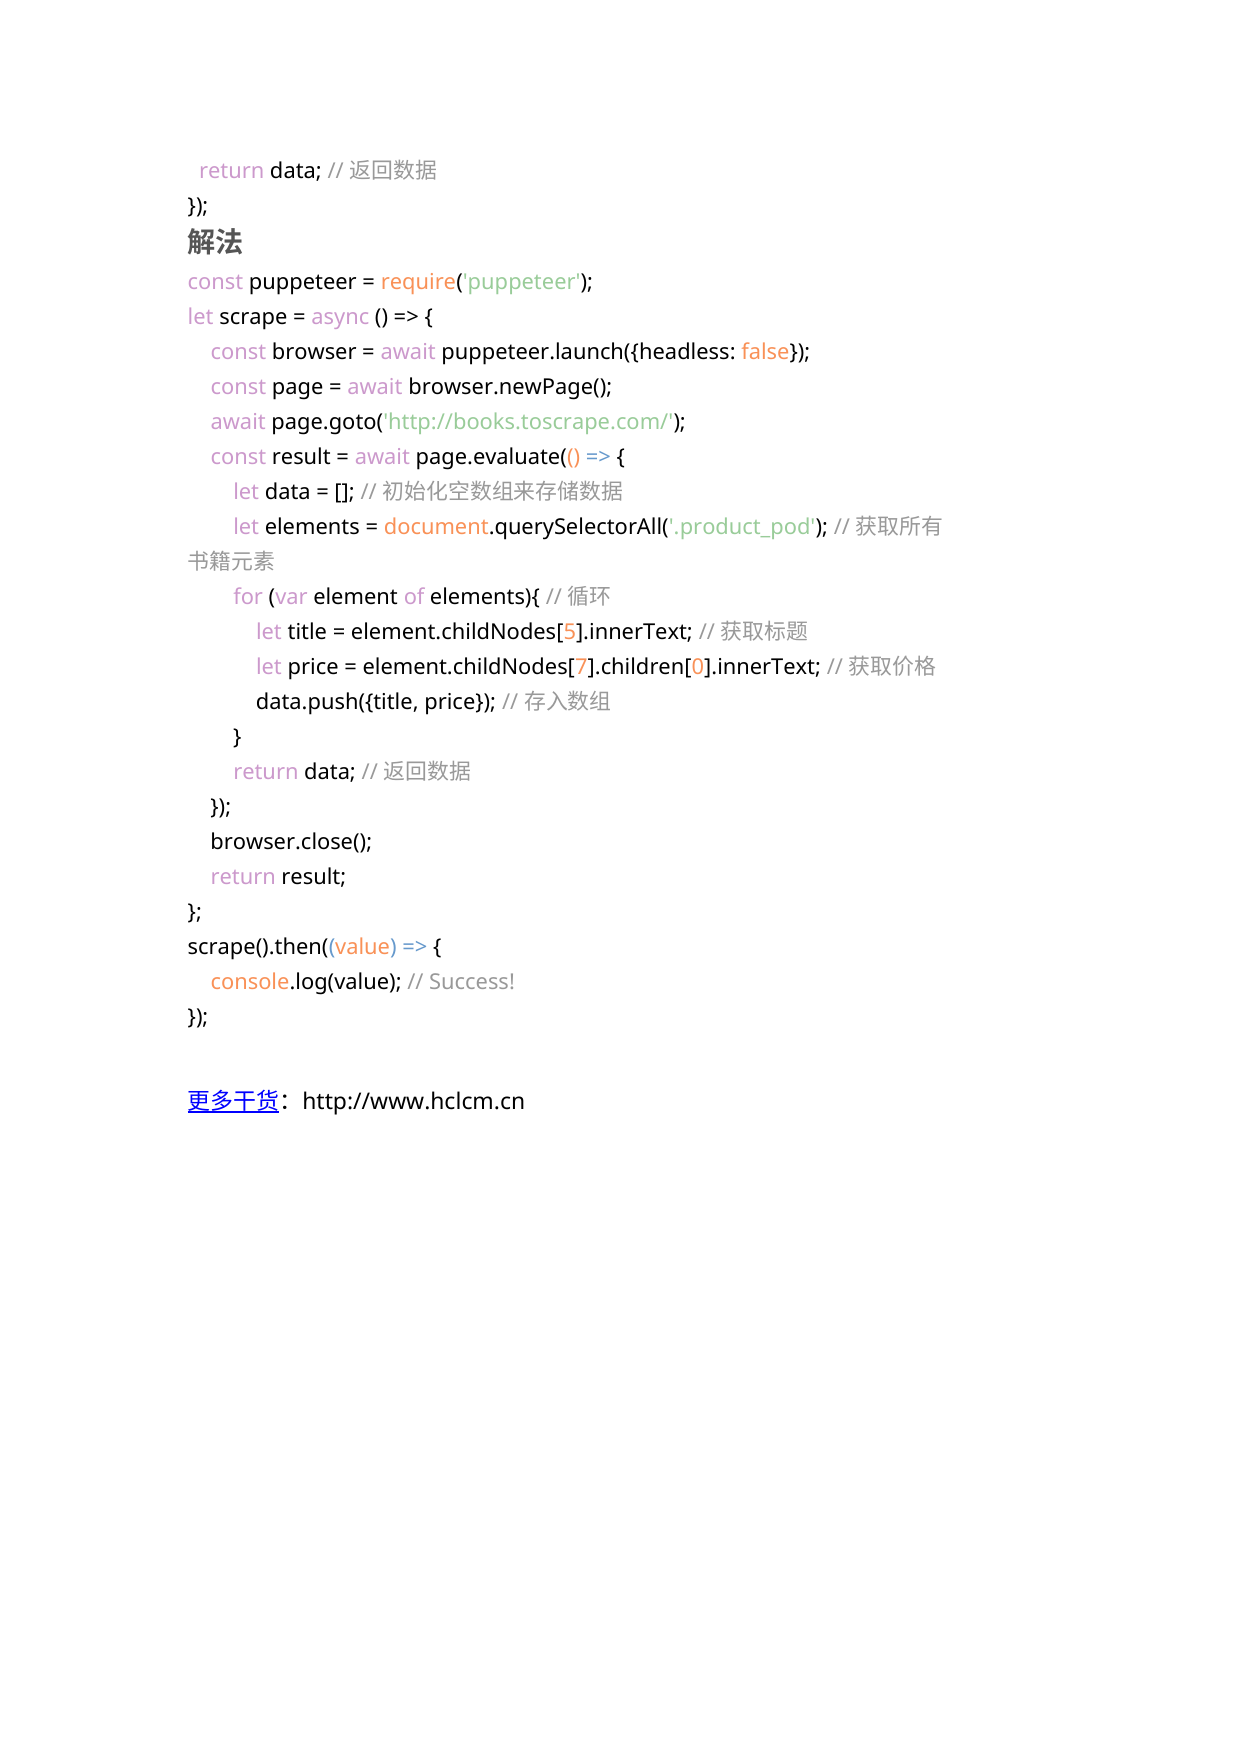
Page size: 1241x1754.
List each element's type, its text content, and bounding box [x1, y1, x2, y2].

text 解法 [187, 220, 1053, 261]
text 更多干货：http://www.hclcm.cn [187, 1083, 1053, 1116]
